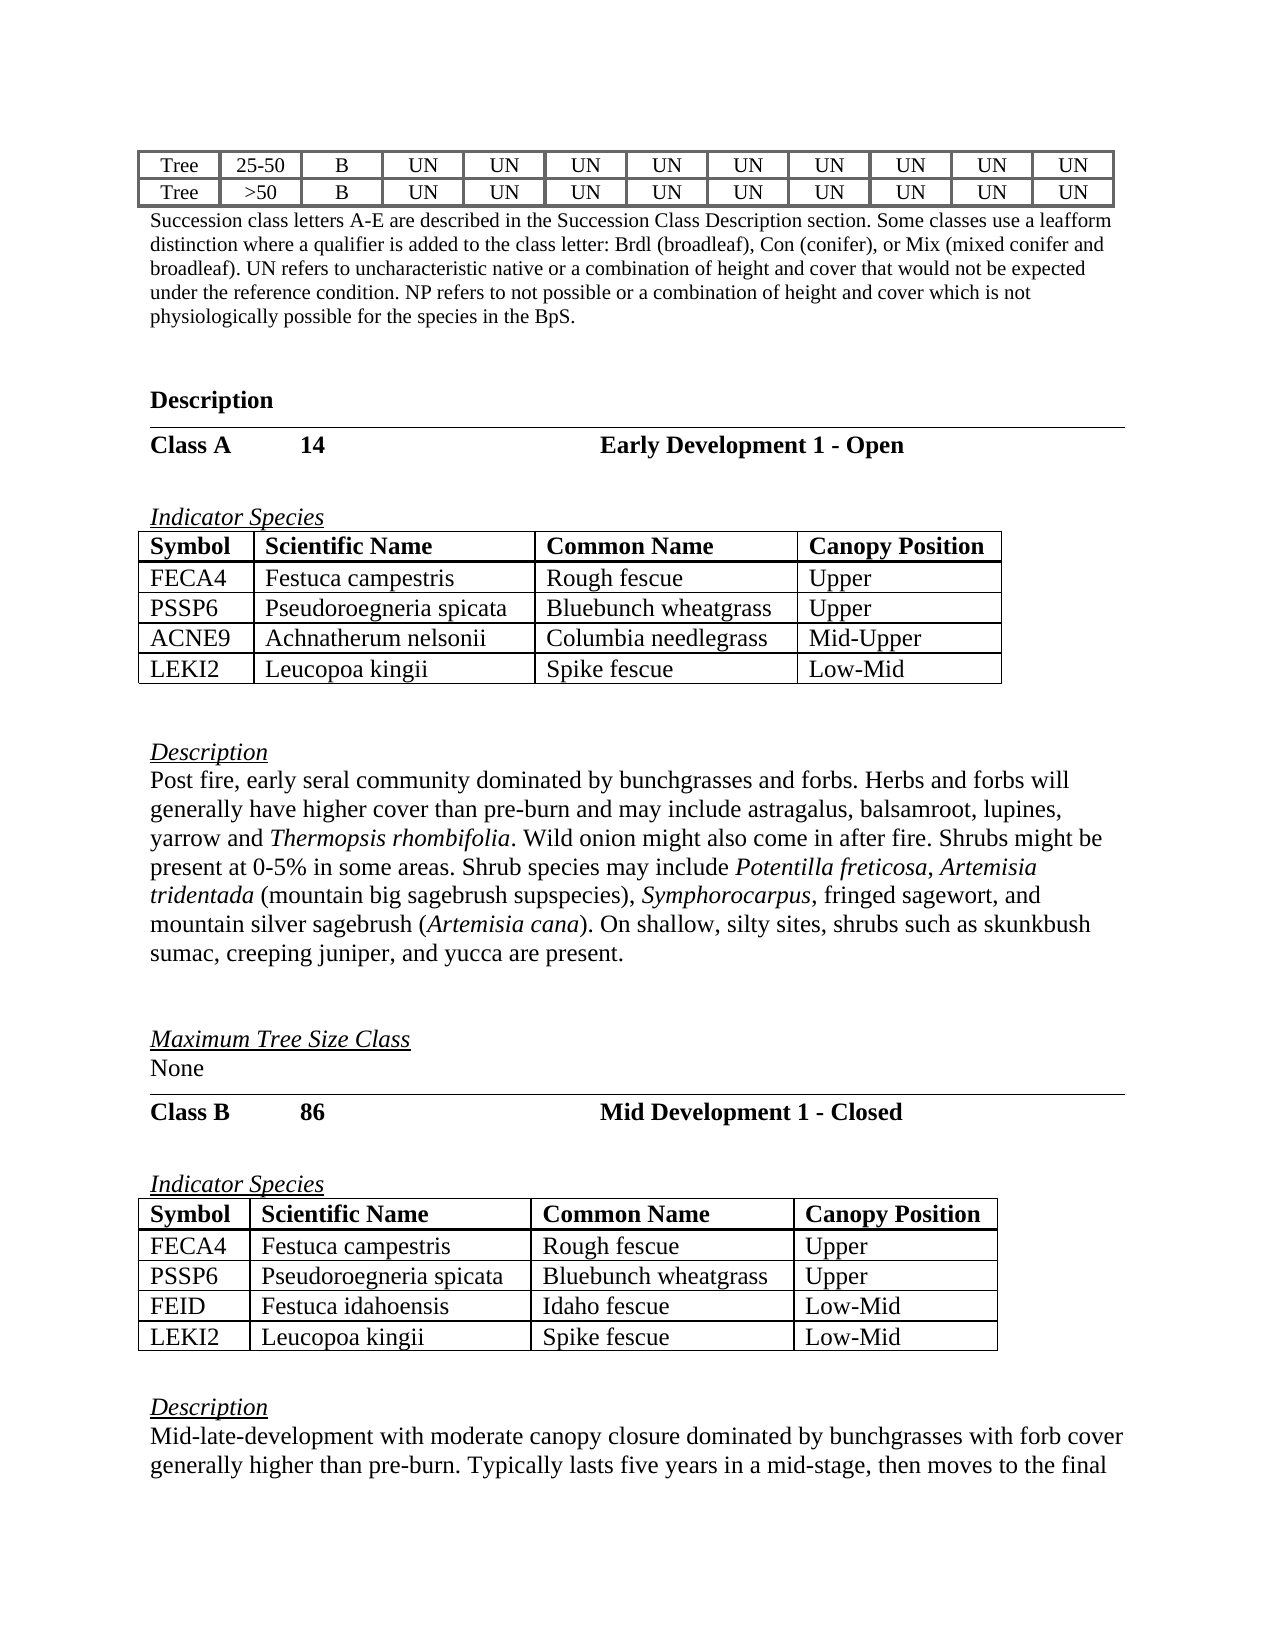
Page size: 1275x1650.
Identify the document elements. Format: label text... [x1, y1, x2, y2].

table_cell Spike fescue [536, 654, 797, 683]
table_header Canopy Position [798, 532, 1001, 560]
table_cell PSSP6 [139, 593, 253, 622]
table_cell UN [953, 180, 1031, 204]
table_cell UN [384, 153, 462, 177]
table_cell UN [709, 153, 787, 177]
table_cell Festuca idahoensis [251, 1291, 530, 1320]
table_cell Bluebunch wheatgrass [536, 593, 797, 622]
text Description [150, 1392, 1125, 1421]
table_cell Mid-Upper [798, 624, 1001, 652]
table_cell Leucopoa kingii [251, 1322, 530, 1350]
table_cell Achnatherum nelsonii [255, 624, 534, 652]
table_cell Spike fescue [532, 1322, 793, 1350]
table_cell UN [790, 153, 868, 177]
text Class B 86 Mid Development 1 - Closed [150, 1095, 1125, 1126]
text Succession class letters A-E are described in the Succession Class Description section. Some classes use a leafform distinction where a qualifier is added to the class letter: Brdl (broadleaf), Con (conifer), or Mix (mixed conifer and broadleaf). UN refers to uncharacteristic native or a combination of height and cover that would not be expected under the reference condition. NP refers to not possible or a combination of height and cover which is not physiologically possible for the species in the BpS. [150, 207, 1125, 328]
table_cell Rough fescue [532, 1231, 793, 1259]
table_cell Low-Mid [795, 1322, 997, 1350]
table_cell UN [872, 153, 950, 177]
table_cell ACNE9 [139, 624, 253, 652]
table_cell FECA4 [139, 1231, 249, 1259]
text Class A 14 Early Development 1 - Open [150, 428, 1125, 458]
table_cell UN [465, 180, 543, 204]
table_header Scientific Name [251, 1199, 530, 1228]
table_cell Tree [140, 180, 218, 204]
table_header Canopy Position [795, 1199, 997, 1228]
table_cell Low-Mid [795, 1291, 997, 1320]
table_cell Leucopoa kingii [255, 654, 534, 683]
table_cell B [303, 180, 381, 204]
table_cell LEKI2 [139, 1322, 249, 1350]
table_cell Festuca campestris [255, 563, 534, 592]
table_cell Upper [798, 593, 1001, 622]
table_cell Upper [795, 1261, 997, 1290]
table_header Common Name [532, 1199, 793, 1228]
table_header Common Name [536, 532, 797, 560]
table_header Symbol [139, 532, 253, 560]
table_cell FECA4 [139, 563, 253, 592]
table_cell Idaho fescue [532, 1291, 793, 1320]
text Maximum Tree Size ClassNone [150, 1024, 1125, 1082]
table_cell UN [953, 153, 1031, 177]
table_cell UN [628, 153, 706, 177]
text Indicator Species [150, 502, 1125, 531]
table_cell UN [628, 180, 706, 204]
table_cell UN [709, 180, 787, 204]
table_cell Pseudoroegneria spicata [255, 593, 534, 622]
table_cell B [303, 153, 381, 177]
text Description [150, 737, 1125, 766]
table_cell UN [547, 153, 625, 177]
text Post fire, early seral community dominated by bunchgrasses and forbs. Herbs and forbs will generally have higher cover than pre-burn and may include astragalus, balsamroot, lupines, yarrow and Thermopsis rhombifolia. Wild onion might also come in after fire. Shrubs might be present at 0-5% in some areas. Shrub species may include Potentilla freticosa, Artemisia tridentada (mountain big sagebrush supspecies), Symphorocarpus, fringed sagewort, and mountain silver sagebrush (Artemisia cana). On shallow, silty sites, shrubs such as skunkbush sumac, creeping juniper, and yucca are present. [150, 766, 1125, 967]
text Indicator Species [150, 1169, 1125, 1198]
table_cell Festuca campestris [251, 1231, 530, 1259]
table_cell UN [547, 180, 625, 204]
table_cell Low-Mid [798, 654, 1001, 683]
table_cell Rough fescue [536, 563, 797, 592]
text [150, 1421, 1125, 1478]
table_cell PSSP6 [139, 1261, 249, 1290]
table_cell Upper [798, 563, 1001, 592]
table_cell UN [1034, 180, 1112, 204]
table_cell Upper [795, 1231, 997, 1259]
table_header Scientific Name [255, 532, 534, 560]
table_cell 25-50 [222, 153, 300, 177]
table_cell Bluebunch wheatgrass [532, 1261, 793, 1290]
text Description [150, 385, 1125, 414]
table_cell UN [1034, 153, 1112, 177]
table_header Symbol [139, 1199, 249, 1228]
table_cell Tree [140, 153, 218, 177]
table_cell >50 [222, 180, 300, 204]
table_cell Pseudoroegneria spicata [251, 1261, 530, 1290]
table_cell UN [790, 180, 868, 204]
table_cell UN [384, 180, 462, 204]
table_cell UN [872, 180, 950, 204]
table_cell FEID [139, 1291, 249, 1320]
table_cell UN [465, 153, 543, 177]
table_cell Columbia needlegrass [536, 624, 797, 652]
table_cell LEKI2 [139, 654, 253, 683]
